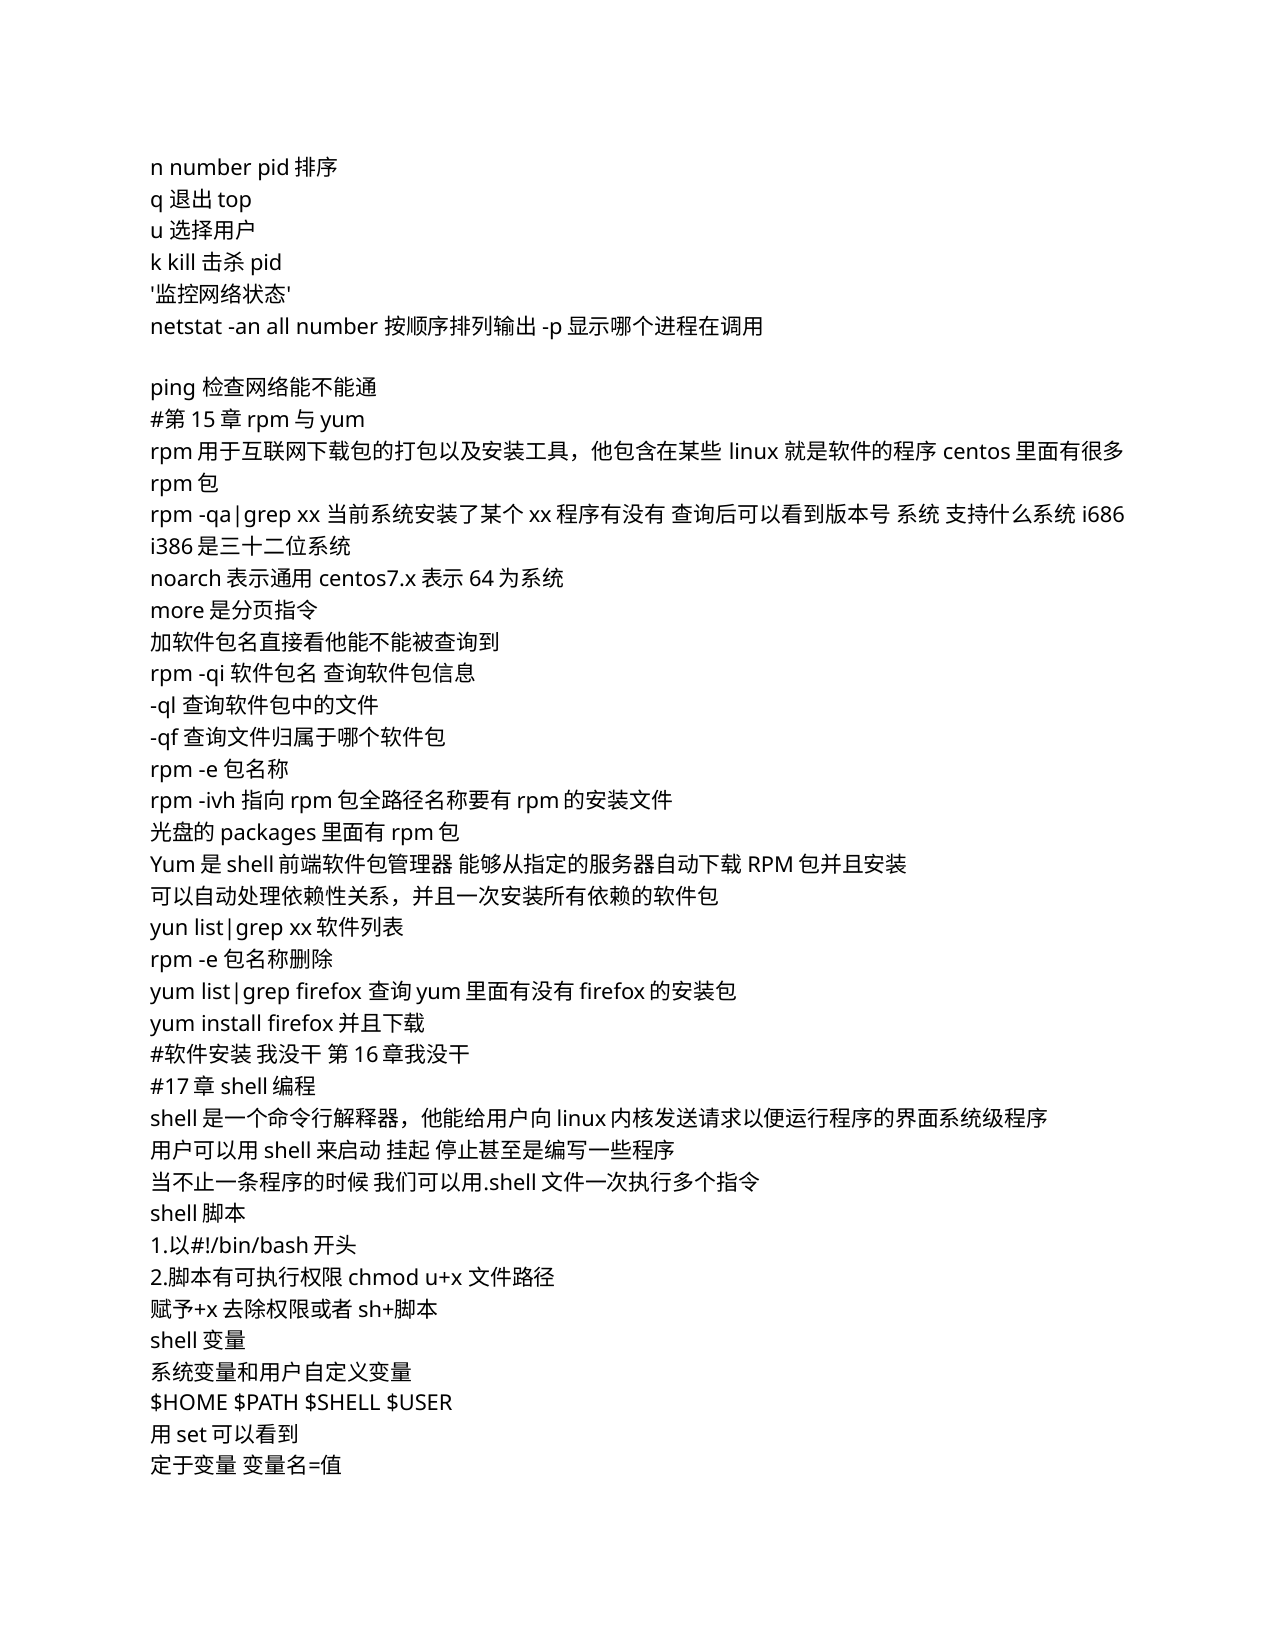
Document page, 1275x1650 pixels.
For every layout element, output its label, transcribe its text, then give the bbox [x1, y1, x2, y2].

text rpm -ivh 指向rpm包全路径名称要有rpm的安装文件 [150, 783, 1125, 815]
text 系统变量和用户自定义变量 [150, 1355, 1125, 1387]
text #软件安装 我没干 第16章我没干 [150, 1037, 1125, 1069]
text rpm -qi 软件包名 查询软件包信息 [150, 656, 1125, 688]
text shell变量 [150, 1323, 1125, 1355]
text 加软件包名直接看他能不能被查询到 [150, 624, 1125, 656]
text yum list|grep firefox 查询yum里面有没有firefox的安装包 [150, 974, 1125, 1006]
text k kill 击杀pid [150, 245, 1125, 277]
text yun list|grep xx软件列表 [150, 910, 1125, 942]
text Yum是shell前端软件包管理器 能够从指定的服务器自动下载RPM包并且安装 [150, 847, 1125, 879]
text 用set可以看到 [150, 1417, 1125, 1448]
text more是分页指令 [150, 593, 1125, 624]
text 2.脚本有可执行权限chmod u+x 文件路径 [150, 1260, 1125, 1292]
text '监控网络状态' [150, 277, 1125, 309]
text -qf 查询文件归属于哪个软件包 [150, 720, 1125, 752]
text 光盘的packages里面有rpm包 [150, 815, 1125, 847]
text q 退出top [150, 182, 1125, 213]
text rpm -qa|grep xx 当前系统安装了某个xx程序有没有 查询后可以看到版本号 系统 支持什么系统i686 i386是三十二位系统 [150, 497, 1125, 561]
text $HOME $PATH $SHELL $USER [150, 1387, 1125, 1417]
text shell是一个命令行解释器，他能给用户向linux内核发送请求以便运行程序的界面系统级程序 [150, 1101, 1125, 1133]
text 当不止一条程序的时候 我们可以用.shell文件一次执行多个指令 [150, 1164, 1125, 1196]
text ping 检查网络能不能通 [150, 370, 1125, 402]
text noarch表示通用 centos7.x表示64为系统 [150, 561, 1125, 593]
text u 选择用户 [150, 213, 1125, 245]
text rpm用于互联网下载包的打包以及安装工具，他包含在某些linux 就是软件的程序 centos里面有很多rpm包 [150, 434, 1125, 497]
text -ql 查询软件包中的文件 [150, 688, 1125, 720]
text netstat -an all number 按顺序排列输出 -p显示哪个进程在调用 [150, 309, 1125, 341]
text 定于变量 变量名=值 [150, 1448, 1125, 1480]
text 可以自动处理依赖性关系，并且一次安装所有依赖的软件包 [150, 879, 1125, 910]
text rpm -e 包名称删除 [150, 942, 1125, 974]
text rpm -e 包名称 [150, 752, 1125, 783]
text yum install firefox并且下载 [150, 1006, 1125, 1037]
text 用户可以用shell来启动 挂起 停止甚至是编写一些程序 [150, 1133, 1125, 1164]
text #17章 shell编程 [150, 1069, 1125, 1101]
text 赋予+x去除权限或者sh+脚本 [150, 1292, 1125, 1323]
text n number pid排序 [150, 150, 1125, 182]
text shell脚本 [150, 1196, 1125, 1228]
text #第15章 rpm与yum [150, 402, 1125, 434]
text 1.以#!/bin/bash开头 [150, 1228, 1125, 1260]
